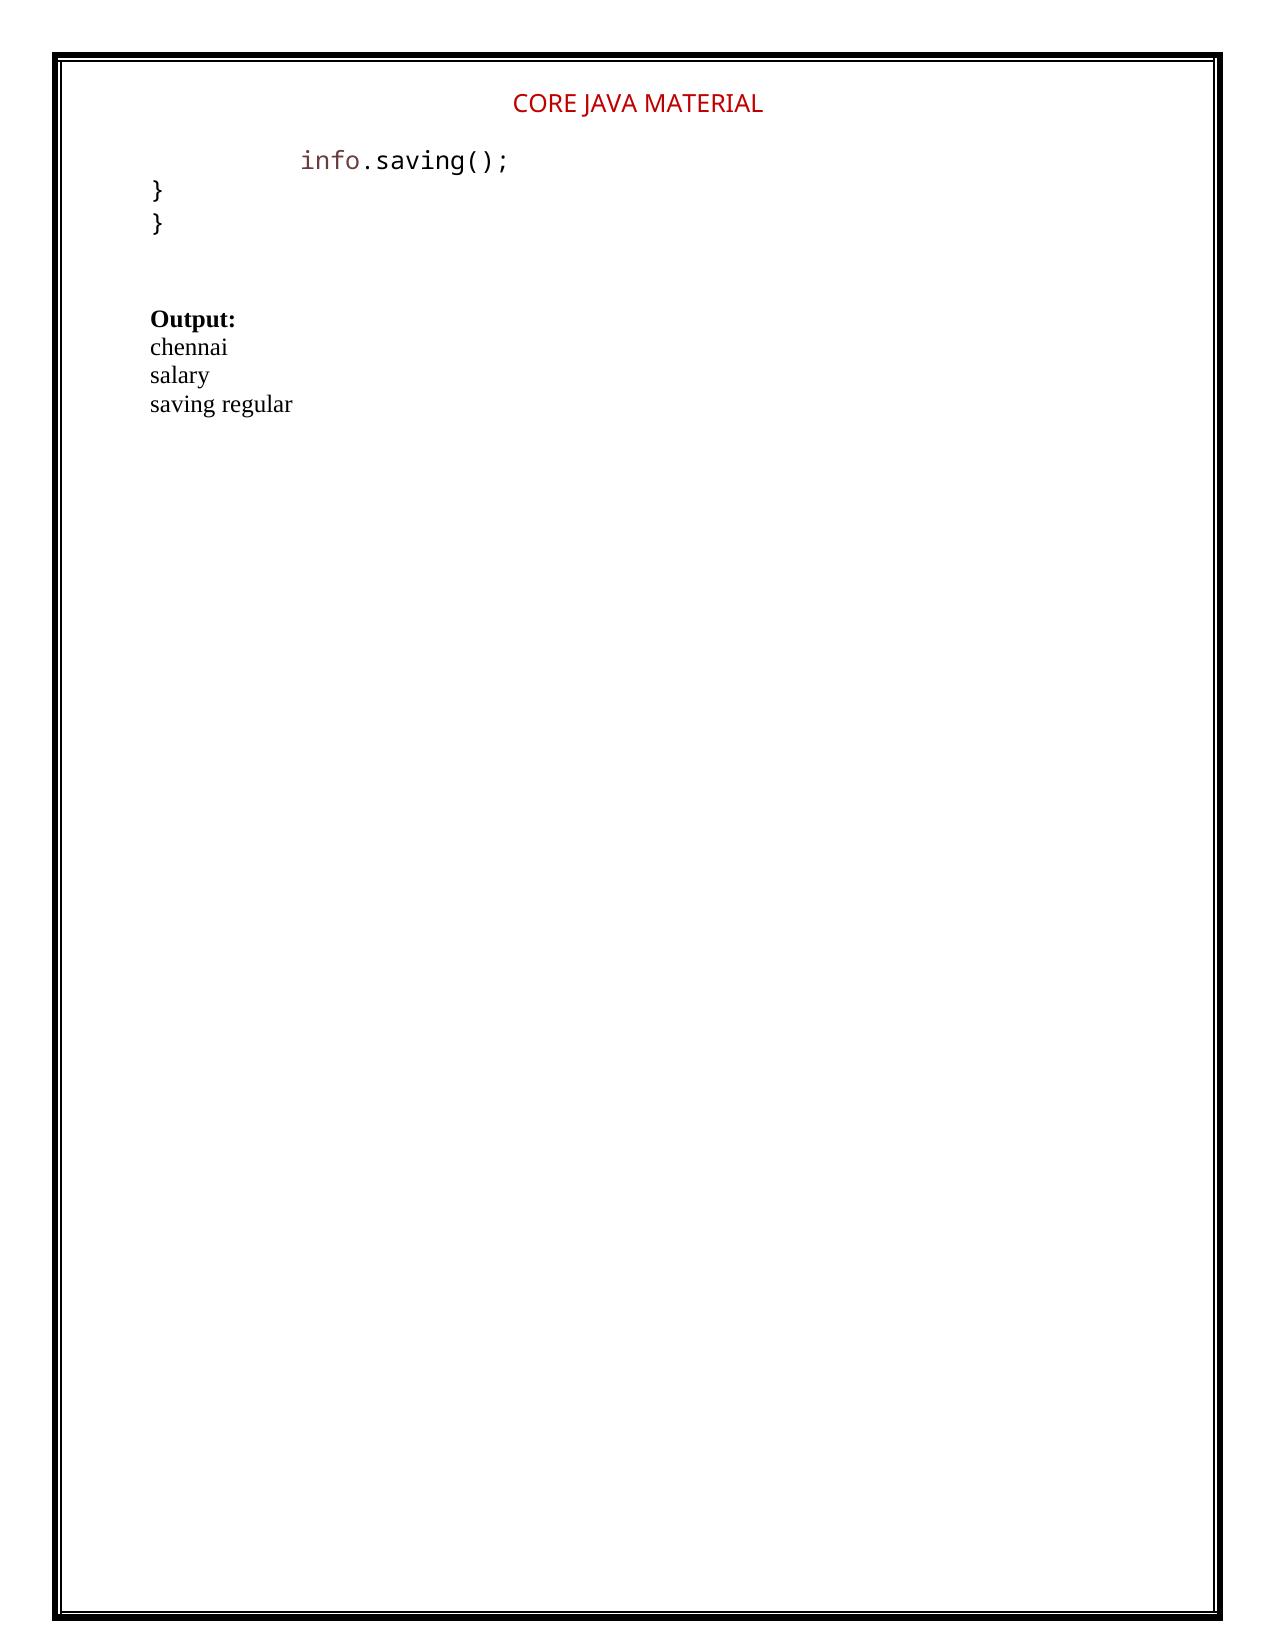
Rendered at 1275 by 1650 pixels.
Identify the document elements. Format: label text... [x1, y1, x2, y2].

text Output: chennai salary [150, 304, 238, 389]
text } [150, 204, 1189, 238]
text saving regular [150, 389, 1189, 418]
text } [150, 175, 1189, 204]
text info.saving(); [300, 146, 1189, 175]
